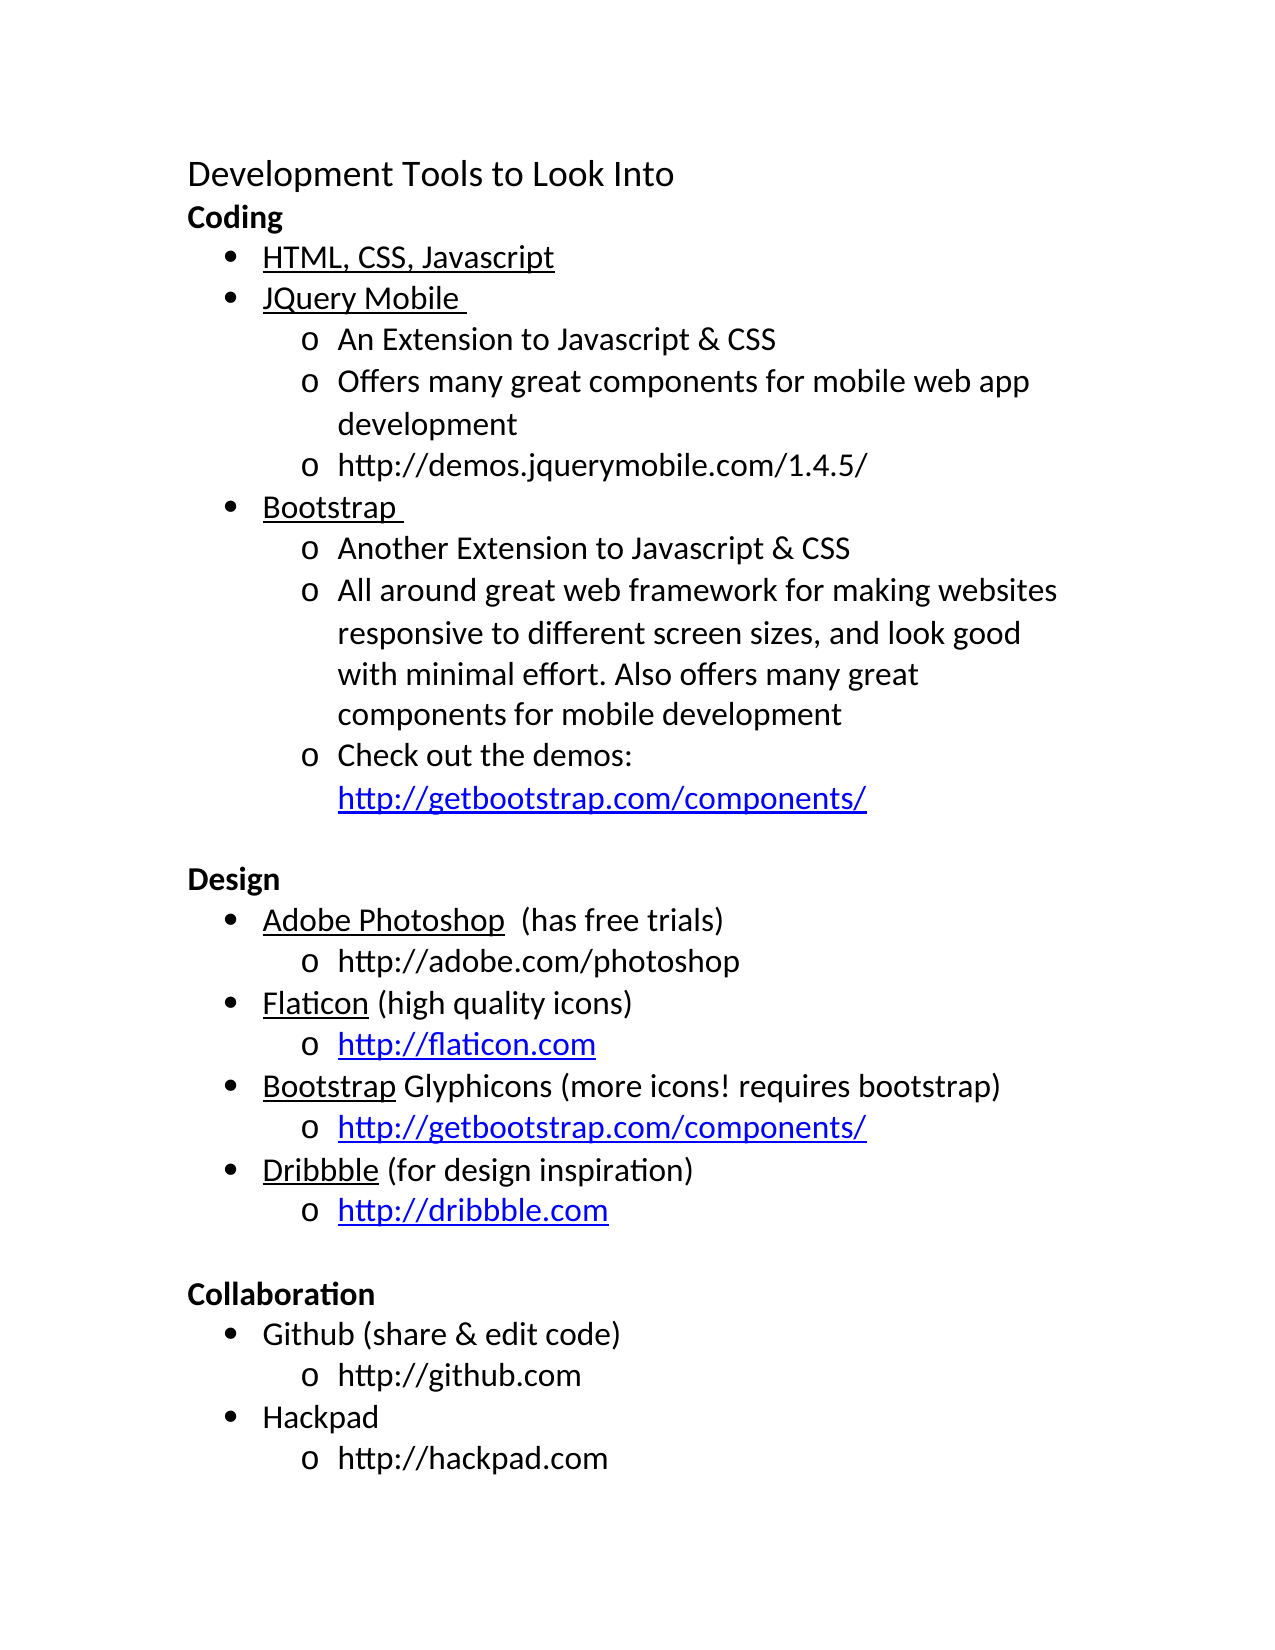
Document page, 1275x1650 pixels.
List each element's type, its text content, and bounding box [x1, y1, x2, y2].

list http://github.com [300, 1354, 1087, 1396]
list Hackpad [225, 1396, 1087, 1437]
list http://demos.jquerymobile.com/1.4.5/ [300, 444, 1087, 486]
list Another Extension to Javascript & CSS [300, 527, 1087, 569]
list HTML, CSS, Javascript [225, 237, 1087, 277]
text Collaboration [187, 1272, 1087, 1313]
list Offers many great components for mobile web app development [300, 361, 1087, 444]
list http://flaticon.com [300, 1023, 1087, 1065]
text Development Tools to Look Into [187, 150, 1087, 196]
list Dribbble (for design inspiration) [225, 1148, 1087, 1189]
list Github (share & edit code) [225, 1313, 1087, 1354]
list http://getbootstrap.com/components/ [300, 1106, 1087, 1148]
text Coding [187, 196, 1087, 237]
list http://hackpad.com [300, 1437, 1087, 1480]
list Check out the demos: http://getbootstrap.com/components/ [300, 734, 1087, 817]
list Flaticon (high quality icons) [225, 982, 1087, 1023]
list Bootstrap [225, 486, 1087, 527]
list All around great web framework for making websites responsive to different screen sizes, and look good with minimal effort. Also offers many great components for mobile development [300, 569, 1087, 734]
list http://dribbble.com [300, 1189, 1087, 1232]
list JQuery Mobile [225, 277, 1087, 318]
list Adobe Photoshop (has free trials) [225, 899, 1087, 939]
text Design [187, 858, 1087, 899]
list Bootstrap Glyphicons (more icons! requires bootstrap) [225, 1065, 1087, 1106]
list An Extension to Javascript & CSS [300, 318, 1087, 361]
list http://adobe.com/photoshop [300, 939, 1087, 982]
